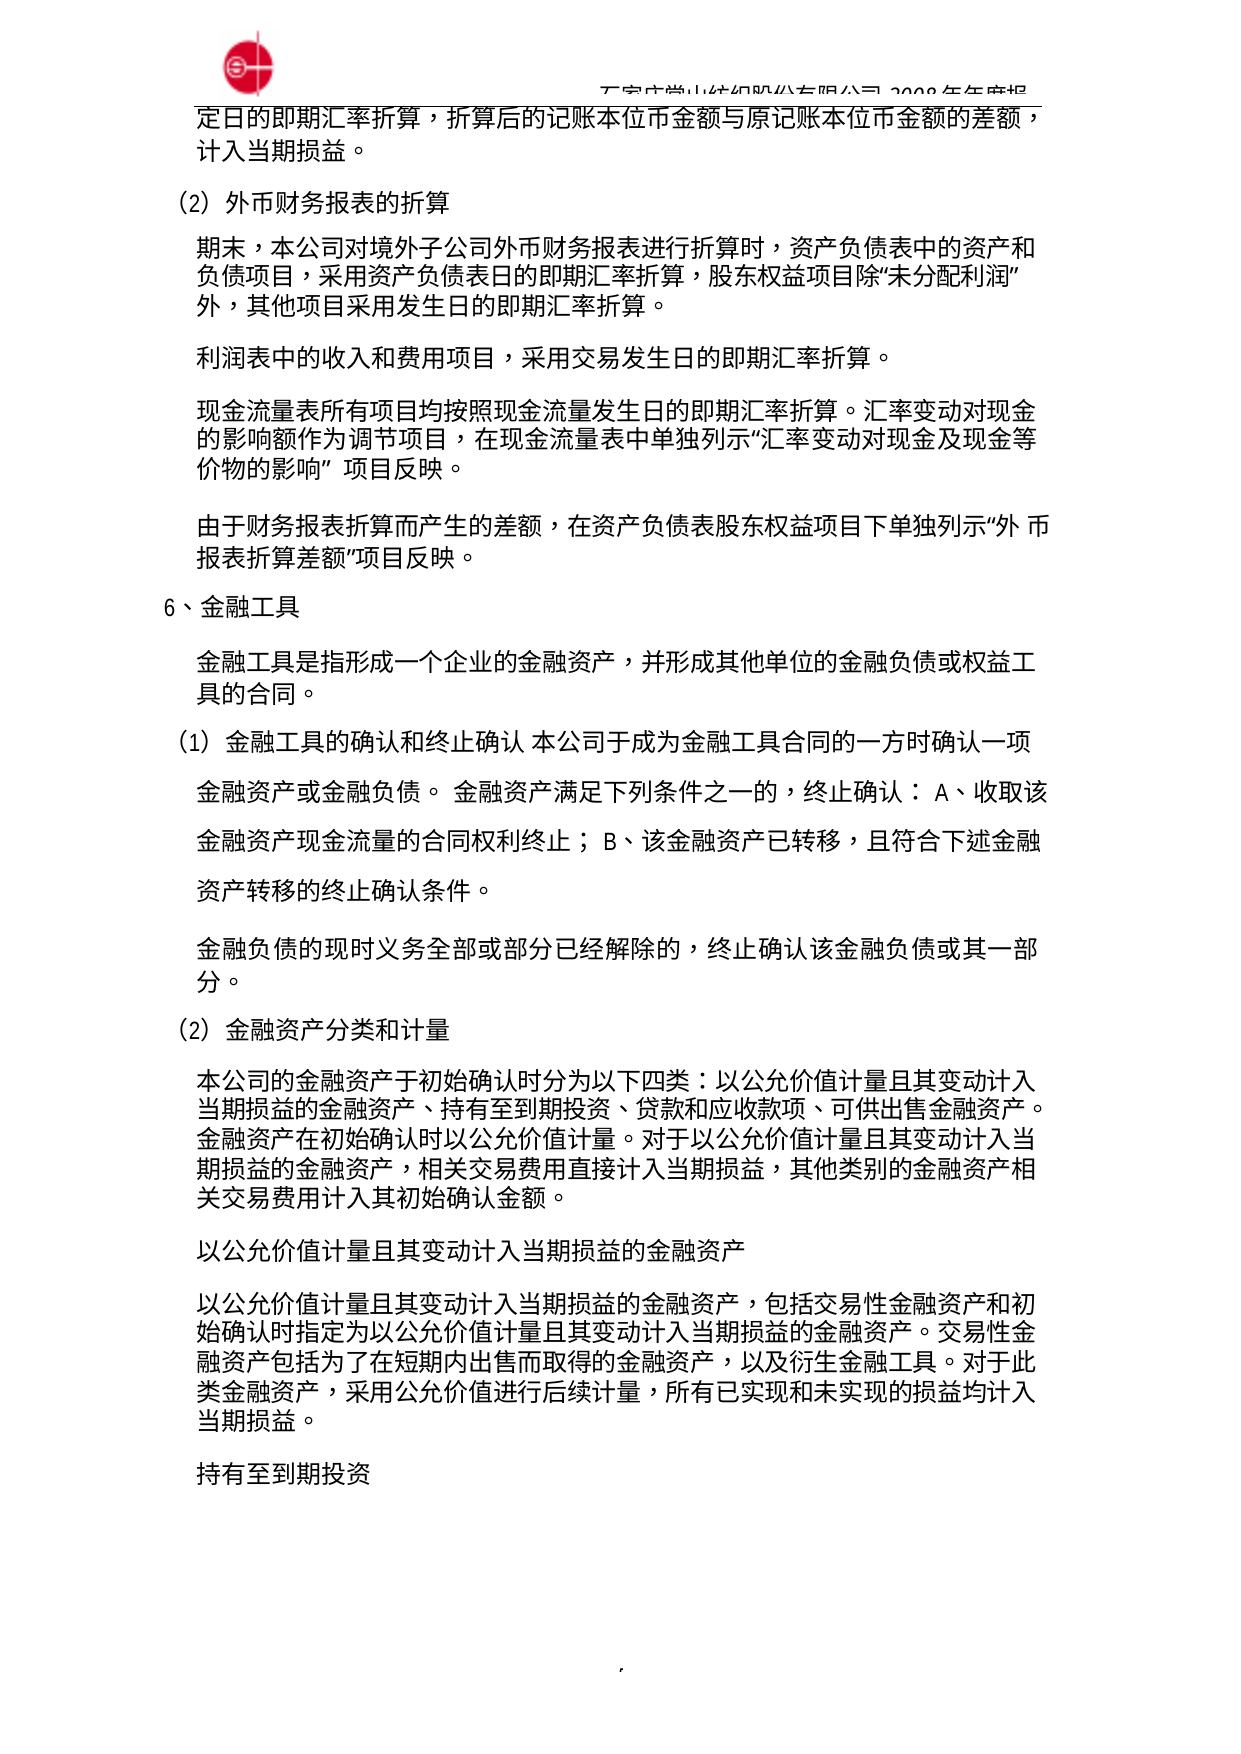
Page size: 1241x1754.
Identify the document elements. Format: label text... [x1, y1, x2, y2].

picture [219, 29, 281, 104]
text 持有至到期投资 [197, 1456, 1052, 1490]
text 金融工具是指形成一个企业的金融资产，并形成其他单位的金融负债或权益工 具的合同。 [197, 645, 1052, 710]
text 期末，本公司对境外子公司外币财务报表进行折算时，资产负债表中的资产和 负债项目，采用资产负债表日的即期汇率折算，股东权益项目除“未分配利润” 外，其他项目采用发生日的即期汇率折算。 [197, 233, 1052, 322]
text 本公司的金融资产于初始确认时分为以下四类：以公允价值计量且其变动计入 当期损益的金融资产、持有至到期投资、贷款和应收款项、可供出售金融资产。 金融资产在初始确认时以公允价值计量。对于以公允价值计量且其变动计入当 期损益的金融资产，相关交易费用直接计入当期损益，其他类别的金融资产相 关交易费用计入其初始确认金额。 [197, 1067, 1052, 1215]
text （2）外币财务报表的折算 [164, 185, 1052, 219]
text 定日的即期汇率折算，折算后的记账本位币金额与原记账本位币金额的差额， [197, 106, 1052, 133]
text 由于财务报表折算而产生的差额，在资产负债表股东权益项目下单独列示“外 币报表折算差额”项目反映。 [197, 510, 1052, 574]
text 现金流量表所有项目均按照现金流量发生日的即期汇率折算。汇率变动对现金 的影响额作为调节项目，在现金流量表中单独列示“汇率变动对现金及现金等 价物的影响” 项目反映。 [197, 397, 1039, 486]
text 6、金融工具 [163, 589, 1052, 623]
text （1）金融工具的确认和终止确认 本公司于成为金融工具合同的一方时确认一项金融资产或金融负债。 金融资产满足下列条件之一的，终止确认： A、收取该金融资产现金流量的合同权利终止； B、该金融资产已转移，且符合下述金融资产转移的终止确认条件。 [163, 725, 1052, 907]
text 利润表中的收入和费用项目，采用交易发生日的即期汇率折算。 [197, 341, 1052, 375]
text （2）金融资产分类和计量 [163, 1012, 1052, 1047]
text 以公允价值计量且其变动计入当期损益的金融资产 [197, 1233, 1052, 1267]
text 以公允价值计量且其变动计入当期损益的金融资产，包括交易性金融资产和初 始确认时指定为以公允价值计量且其变动计入当期损益的金融资产。交易性金 融资产包括为了在短期内出售而取得的金融资产，以及衍生金融工具。对于此 类金融资产，采用公允价值进行后续计量，所有已实现和未实现的损益均计入 当期损益。 [197, 1289, 1039, 1438]
text 计入当期损益。 [197, 133, 1052, 167]
text 金融负债的现时义务全部或部分已经解除的，终止确认该金融负债或其一部 分。 [197, 933, 1041, 998]
